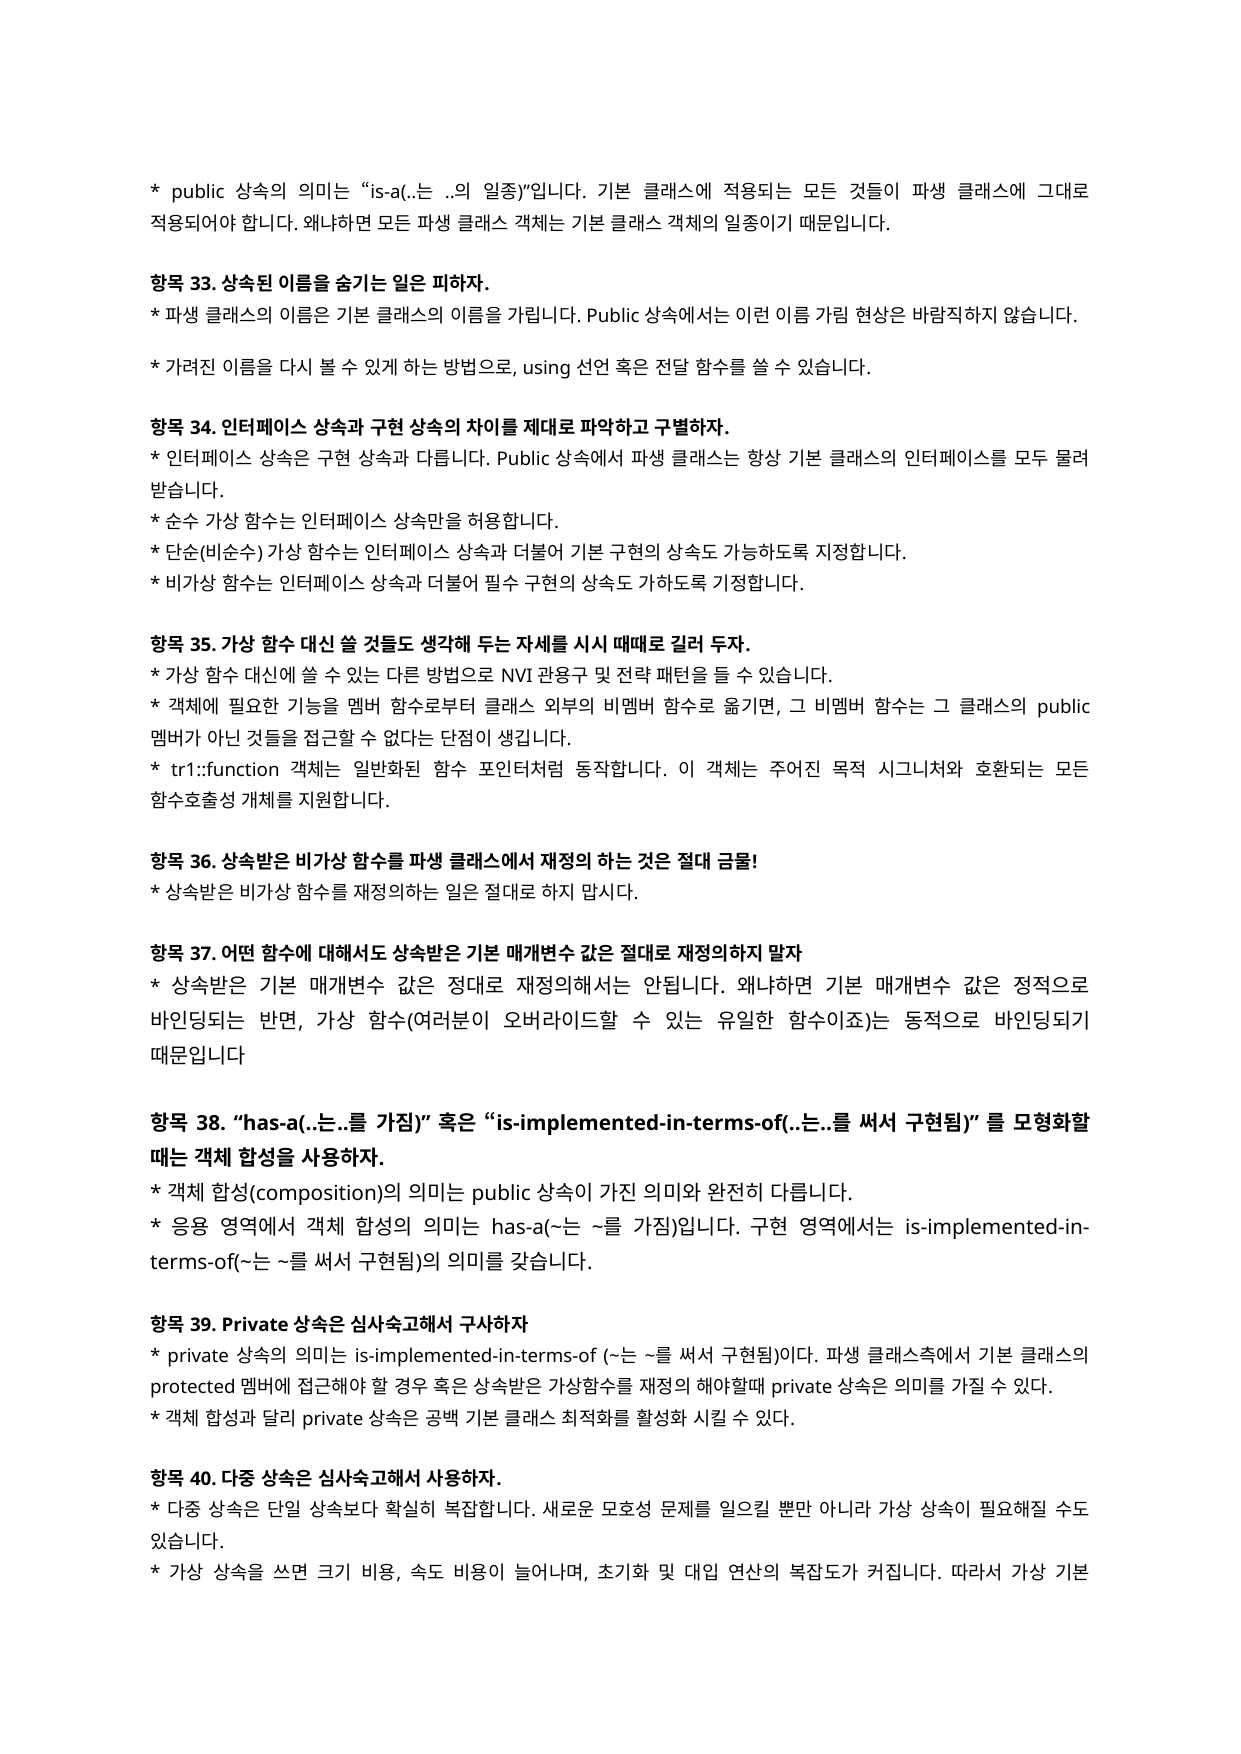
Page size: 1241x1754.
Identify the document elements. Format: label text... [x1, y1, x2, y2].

text * 비가상 함수는 인터페이스 상속과 더불어 필수 구현의 상속도 가하도록 기정합니다. [150, 569, 1090, 596]
text * private 상속의 의미는 is-implemented-in-terms-of (~는 ~를 써서 구현됨)이다. 파생 클래스측에서 기본 클래스의 protected 멤버에 접근해야 할 경우 혹은 상속받은 가상함수를 재정의 해야할때 private 상속은 의미를 가질 수 있다. [150, 1341, 1090, 1399]
text * tr1::function 객체는 일반화된 함수 포인터처럼 동작합니다. 이 객체는 주어진 목적 시그니처와 호환되는 모든 함수호출성 개체를 지원합니다. [150, 754, 1090, 813]
text * 다중 상속은 단일 상속보다 확실히 복잡합니다. 새로운 모호성 문제를 일으킬 뿐만 아니라 가상 상속이 필요해질 수도 있습니다. [150, 1495, 1090, 1553]
text * 인터페이스 상속은 구현 상속과 다릅니다. Public 상속에서 파생 클래스는 항상 기본 클래스의 인터페이스를 모두 물려 받습니다. [150, 444, 1090, 502]
text * 객체 합성(composition)의 의미는 public 상속이 가진 의미와 완전히 다릅니다. [150, 1176, 1090, 1206]
text 항목 39. Private 상속은 심사숙고해서 구사하자 [150, 1309, 1090, 1337]
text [150, 1557, 1090, 1585]
text * public 상속의 의미는 “is-a(..는 ..의 일종)”입니다. 기본 클래스에 적용되는 모든 것들이 파생 클래스에 그대로 적용되어야 합니다. 왜냐하면 모든 파생 클래스 객체는 기본 클래스 객체의 일종이기 때문입니다. [150, 177, 1090, 236]
text * 단순(비순수) 가상 함수는 인터페이스 상속과 더불어 기본 구현의 상속도 가능하도록 지정합니다. [150, 538, 1090, 565]
text * 파생 클래스의 이름은 기본 클래스의 이름을 가립니다. Public 상속에서는 이런 이름 가림 현상은 바람직하지 않습니다. [150, 300, 1090, 327]
text * 가상 함수 대신에 쓸 수 있는 다른 방법으로 NVI 관용구 및 전략 패턴을 들 수 있습니다. [150, 661, 1090, 688]
text * 응용 영역에서 객체 합성의 의미는 has-a(~는 ~를 가짐)입니다. 구현 영역에서는 is-implemented-in-terms-of(~는 ~를 써서 구현됨)의 의미를 갖습니다. [150, 1211, 1090, 1276]
text 항목 37. 어떤 함수에 대해서도 상속받은 기본 매개변수 값은 절대로 재정의하지 말자 [150, 938, 1090, 965]
text * 객체 합성과 달리 private 상속은 공백 기본 클래스 최적화를 활성화 시킬 수 있다. [150, 1403, 1090, 1430]
text * 상속받은 비가상 함수를 재정의하는 일은 절대로 하지 맙시다. [150, 878, 1090, 905]
text 항목 33. 상속된 이름을 숨기는 일은 피하자. [150, 269, 1090, 296]
text * 순수 가상 함수는 인터페이스 상속만을 허용합니다. [150, 507, 1090, 534]
text 항목 36. 상속받은 비가상 함수를 파생 클래스에서 재정의 하는 것은 절대 금물! [150, 846, 1090, 873]
text * 가려진 이름을 다시 볼 수 있게 하는 방법으로, using 선언 혹은 전달 함수를 쓸 수 있습니다. [150, 352, 1090, 379]
text * 상속받은 기본 매개변수 값은 정대로 재정의해서는 안됩니다. 왜냐하면 기본 매개변수 값은 정적으로 바인딩되는 반면, 가상 함수(여러분이 오버라이드할 수 있는 유일한 함수이죠)는 동적으로 바인딩되기 때문입니다 [150, 969, 1090, 1069]
text 항목 35. 가상 함수 대신 쓸 것들도 생각해 두는 자세를 시시 때때로 길러 두자. [150, 629, 1090, 657]
text 항목 34. 인터페이스 상속과 구현 상속의 차이를 제대로 파악하고 구별하자. [150, 413, 1090, 440]
text * 객체에 필요한 기능을 멤버 함수로부터 클래스 외부의 비멤버 함수로 옮기면, 그 비멤버 함수는 그 클래스의 public 멤버가 아닌 것들을 접근할 수 없다는 단점이 생깁니다. [150, 692, 1090, 751]
text 항목 38. “has-a(..는..를 가짐)” 혹은 “is-implemented-in-terms-of(..는..를 써서 구현됨)” 를 모형화할 때는 객체 합성을 사용하자. [150, 1106, 1090, 1171]
text 항목 40. 다중 상속은 심사숙고해서 사용하자. [150, 1464, 1090, 1491]
